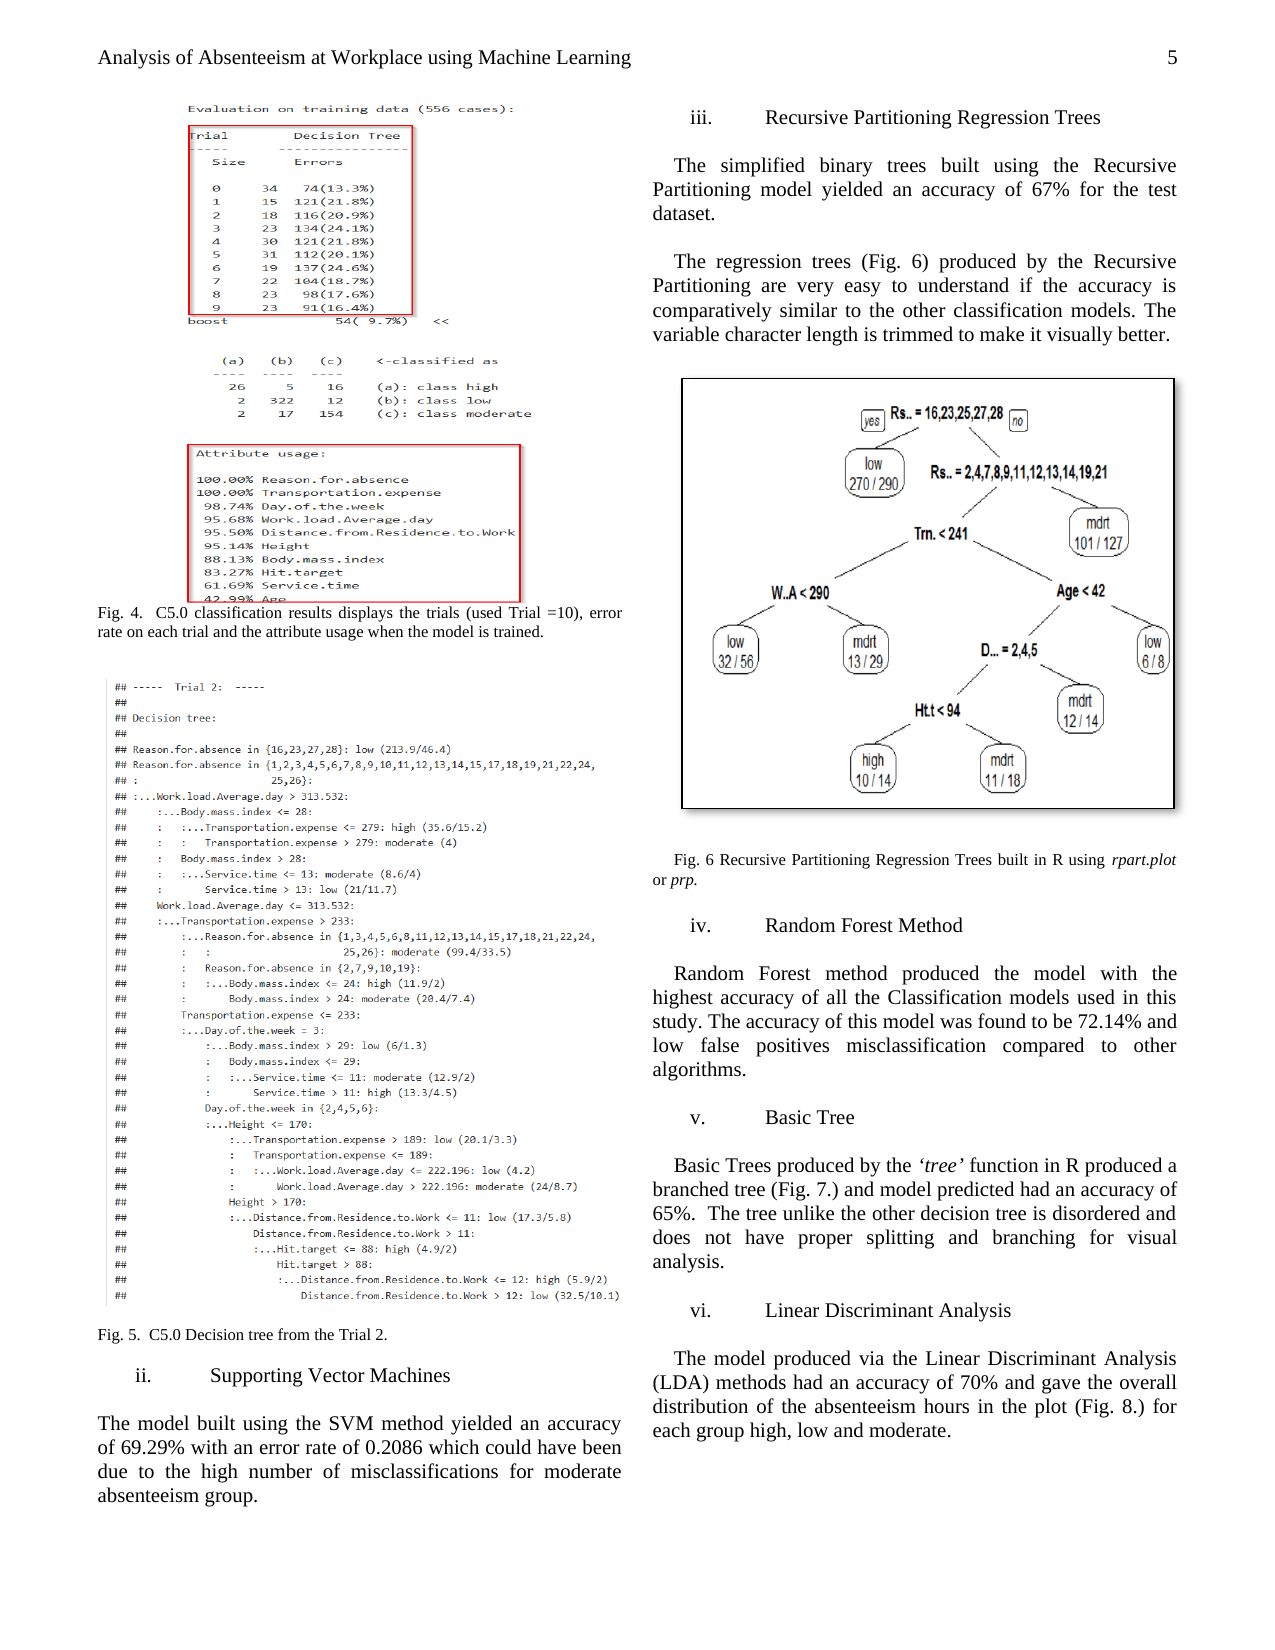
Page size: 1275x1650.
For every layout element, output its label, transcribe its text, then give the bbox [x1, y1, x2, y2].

text Basic Trees produced by the ‘tree’ function in R produced a branched tree (Fig. 7.) and model predicted had an accuracy of 65%. The tree unlike the other decision tree is disordered and does not have proper splitting and branching for visual analysis. [652, 1153, 1177, 1273]
list Supporting Vector Machines [135, 1363, 622, 1387]
picture [184, 105, 536, 603]
text Random Forest method produced the model with the highest accuracy of all the Classification models used in this study. The accuracy of this model was found to be 72.14% and low false positives misclassification compared to other algorithms. [652, 961, 1177, 1081]
text The simplified binary trees built using the Recursive Partitioning model yielded an accuracy of 67% for the test dataset. [652, 153, 1177, 225]
list Linear Discriminant Analysis [690, 1297, 1177, 1322]
list Random Forest Method [690, 912, 1177, 937]
text The regression trees (Fig. 6) produced by the Recursive Partitioning are very easy to understand if the accuracy is comparatively similar to the other classification models. The variable character length is trimmed to make it visually better. [652, 249, 1177, 346]
text Fig. 6 Recursive Partitioning Regression Trees built in R using rpart.plot or prp. [652, 850, 1177, 888]
text Fig. 5. C5.0 Decision tree from the Trial 2. [97, 1325, 622, 1344]
picture [97, 679, 623, 1306]
picture [683, 379, 1173, 808]
text The model built using the SVM method yielded an accuracy of 69.29% with an error rate of 0.2086 which could have been due to the high number of misclassifications for moderate absenteeism group. [97, 1411, 622, 1507]
text Fig. 4. C5.0 classification results displays the trials (used Trial =10), error rate on each trial and the attribute usage when the model is trained. [97, 602, 622, 641]
list Recursive Partitioning Regression Trees [690, 105, 1177, 129]
list Basic Tree [690, 1105, 1177, 1129]
text The model produced via the Linear Discriminant Analysis (LDA) methods had an accuracy of 70% and gave the overall distribution of the absenteeism hours in the plot (Fig. 8.) for each group high, low and moderate. [652, 1346, 1177, 1442]
